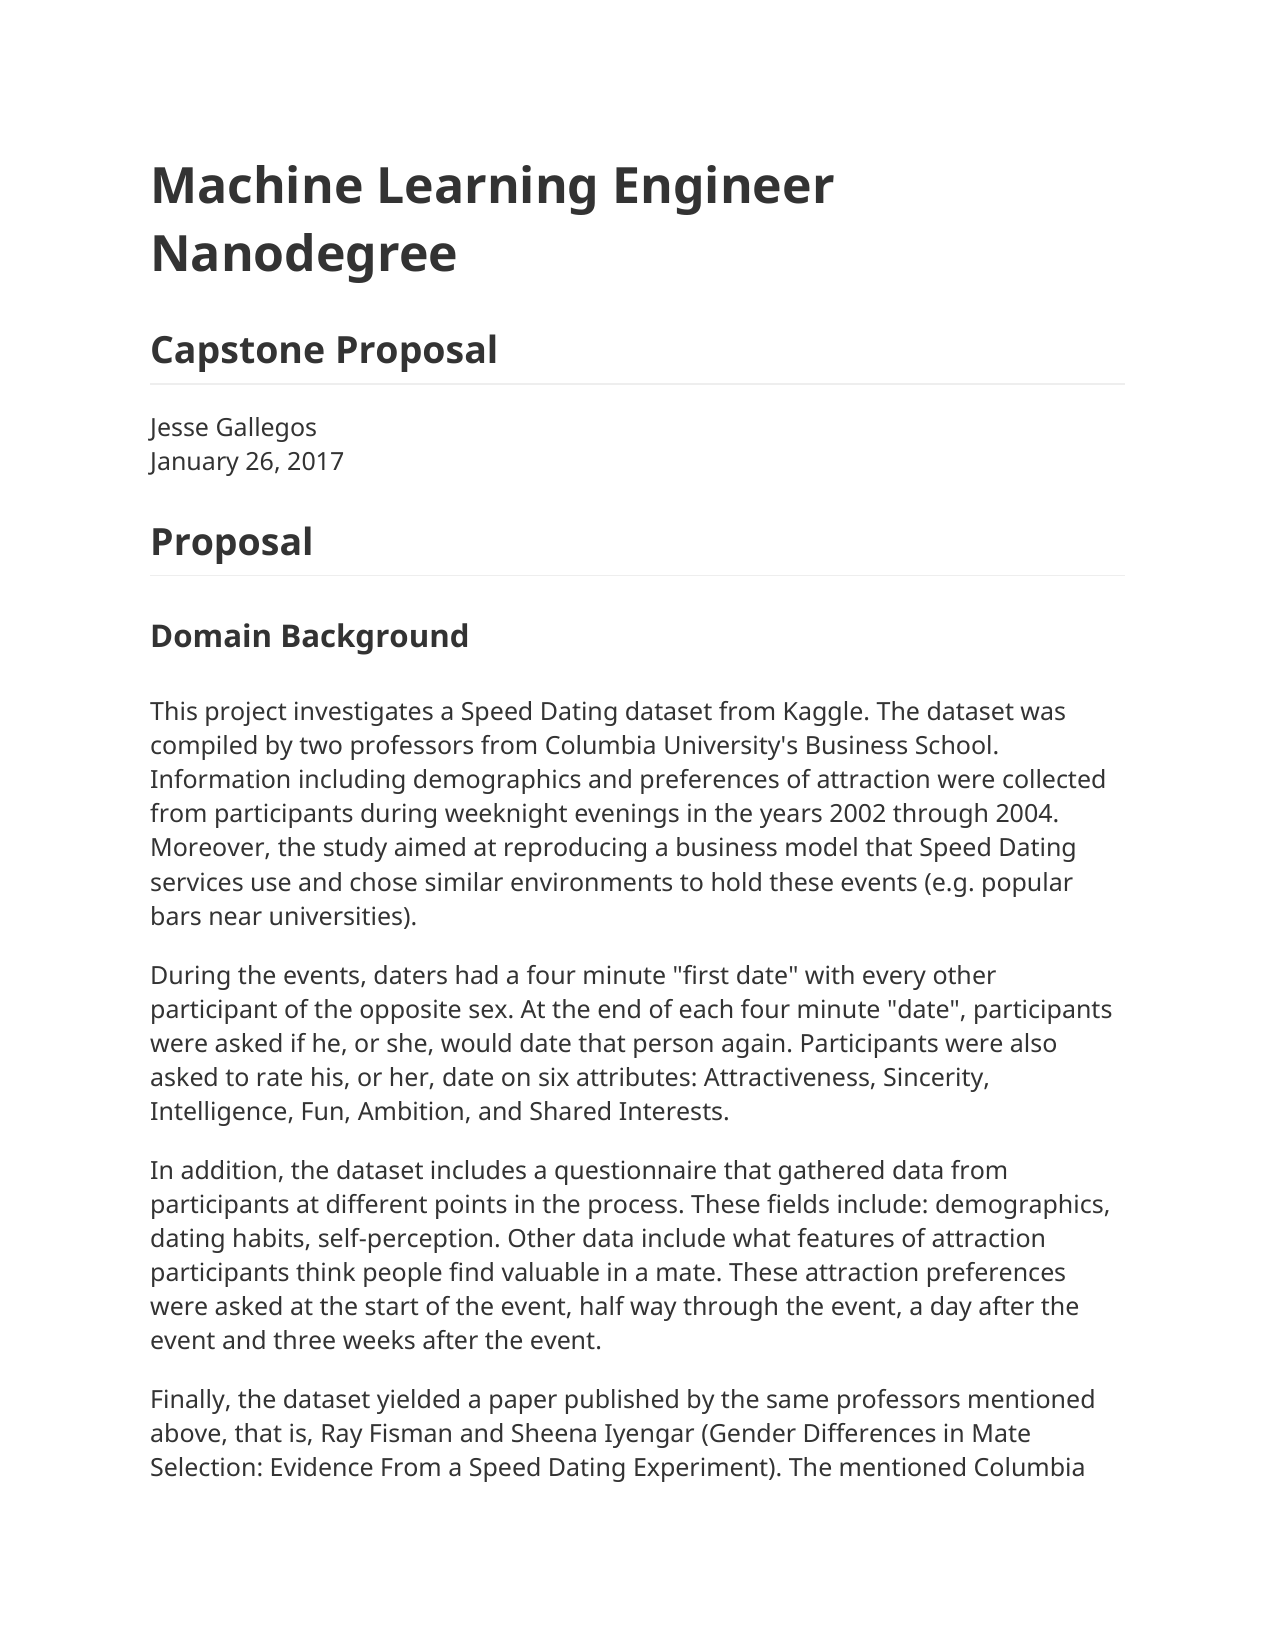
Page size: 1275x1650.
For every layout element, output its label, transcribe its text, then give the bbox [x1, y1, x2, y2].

text Domain Background [150, 614, 1125, 656]
text During the events, daters had a four minute "first date" with every other participant of the opposite sex. At the end of each four minute "date", participants were asked if he, or she, would date that person again. Participants were also asked to rate his, or her, date on six attributes: Attractiveness, Sincerity, Intelligence, Fun, Ambition, and Shared Interests. [150, 957, 1125, 1128]
text This project investigates a Speed Dating dataset from Kaggle. The dataset was compiled by two professors from Columbia University's Business School. Information including demographics and preferences of attraction were collected from participants during weeknight evenings in the years 2002 through 2004. Moreover, the study aimed at reproducing a business model that Speed Dating services use and chose similar environments to hold these events (e.g. popular bars near universities). [150, 694, 1125, 932]
text In addition, the dataset includes a questionnaire that gathered data from participants at different points in the process. These fields include: demographics, dating habits, self-perception. Other data include what features of attraction participants think people find valuable in a mate. These attraction preferences were asked at the start of the event, half way through the event, a day after the event and three weeks after the event. [150, 1153, 1125, 1357]
text Machine Learning Engineer Nanodegree [150, 150, 1125, 286]
text Capstone Proposal [150, 324, 1125, 383]
text Proposal [150, 515, 1125, 575]
text Jesse Gallegos January 26, 2017 [150, 410, 1125, 478]
